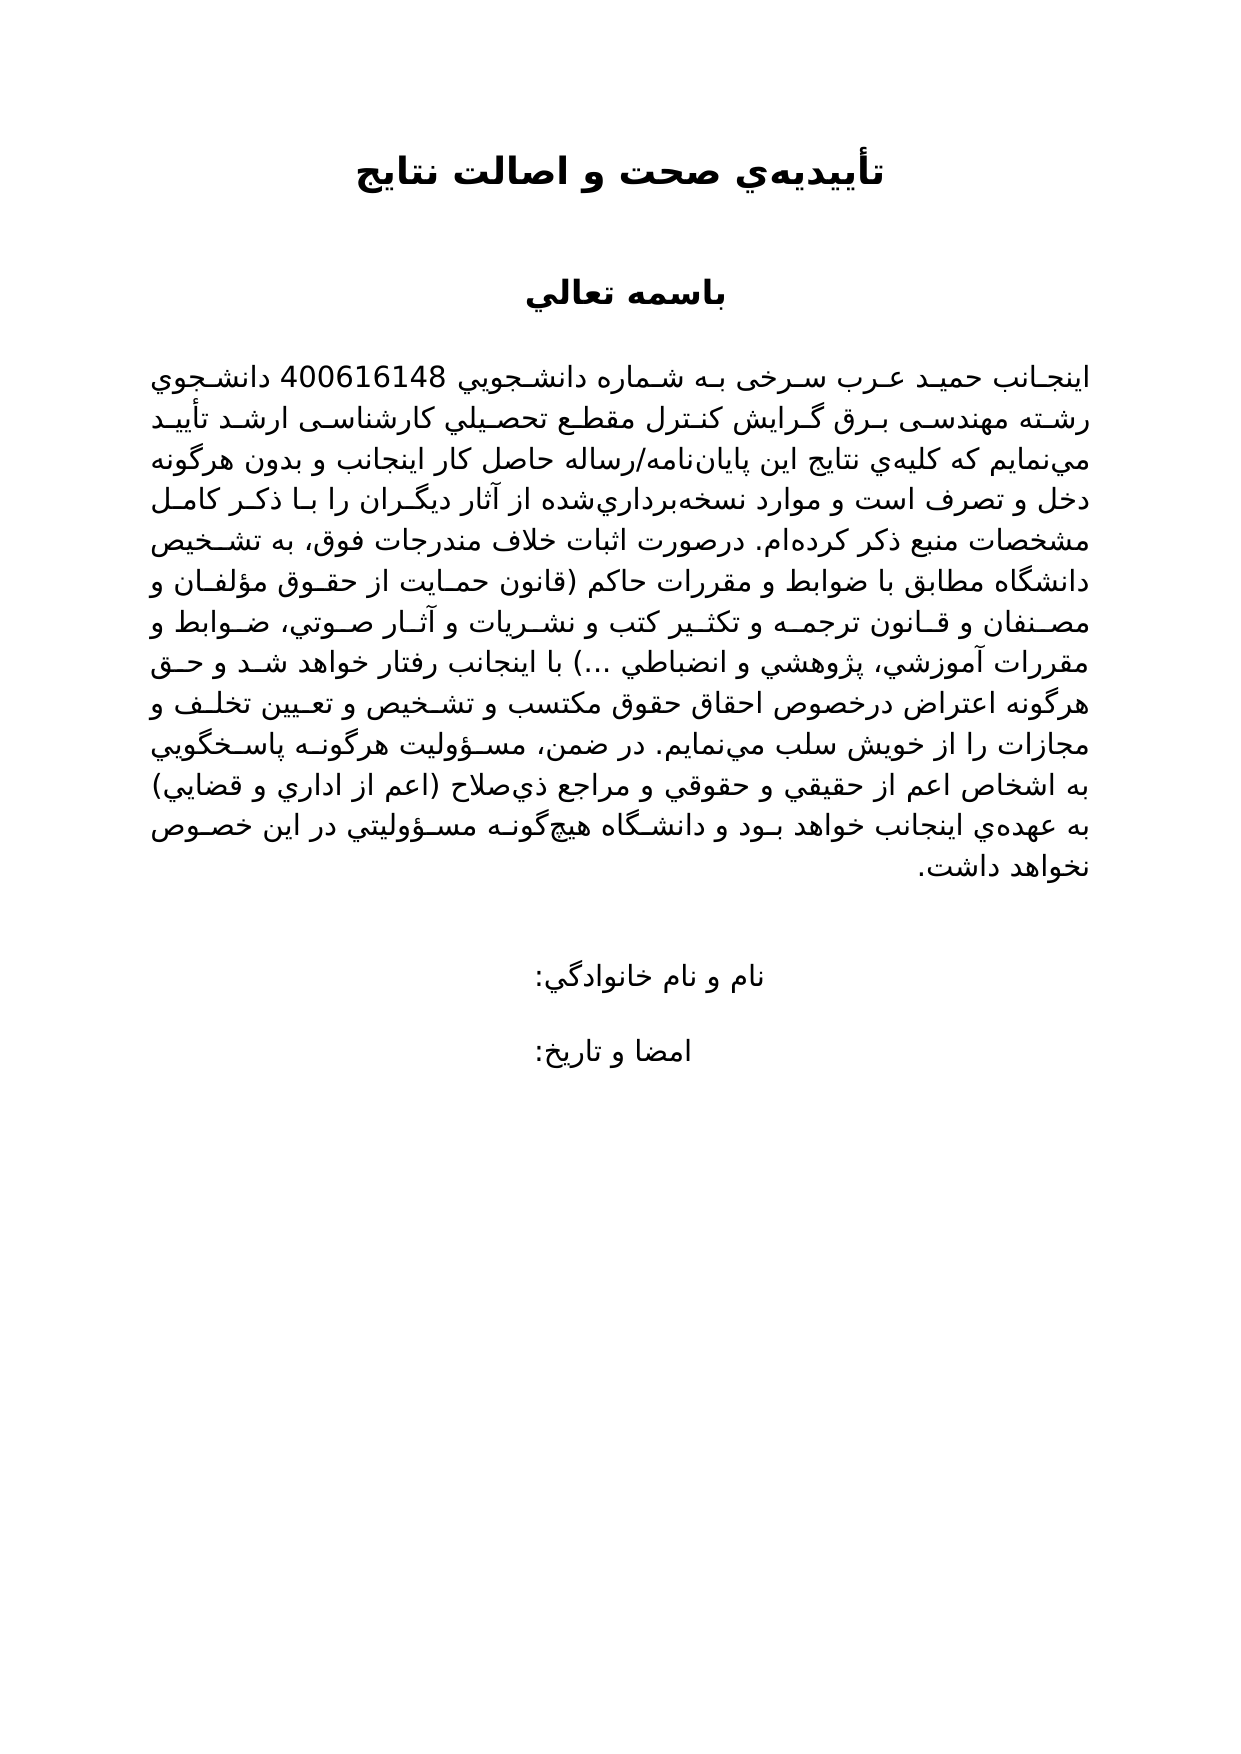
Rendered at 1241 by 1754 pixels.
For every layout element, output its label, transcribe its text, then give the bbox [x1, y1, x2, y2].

title تأييديه‌ي صحت و اصالت نتايج [150, 150, 1090, 194]
text اينجانب حمید عرب سرخی به شماره دانشجويي 400616148 دانشجوي رشته مهندسی برق گرایش کنترل مقطع تحصيلي کارشناسی ارشد تأييد مي‌نمايم كه كليه‌ي نتايج اين پايان‌نامه/رساله حاصل كار اينجانب و بدون هرگونه دخل و تصرف است و موارد نسخه‌برداري‌شده از آثار ديگران را با ذكر كامل مشخصات منبع ذكر كرده‌ام. درصورت اثبات خلاف مندرجات فوق، به تشخيص دانشگاه مطابق با ضوابط و مقررات حاكم (قانون حمايت از حقوق مؤلفان و مصنفان و قانون ترجمه و تكثير كتب و نشريات و آثار صوتي، ضوابط و مقررات آموزشي، پژوهشي و انضباطي ...) با اينجانب رفتار خواهد شد و حق هرگونه اعتراض درخصوص احقاق حقوق مكتسب و تشخيص و تعيين تخلف و مجازات را از خويش سلب مي‌نمايم. در ضمن، مسؤوليت هرگونه پاسخگويي به اشخاص اعم از حقيقي و حقوقي و مراجع ذي‌صلاح (اعم از اداري و قضايي) به عهده‌ي اينجانب خواهد بود و دانشگاه هيچ‌گونه مسؤوليتي در اين خصوص نخواهد داشت. [150, 361, 1090, 883]
text امضا و تاريخ: [150, 1034, 1090, 1068]
text باسمه تعالي [150, 274, 1090, 313]
text نام و نام خانوادگي: [150, 959, 1090, 993]
